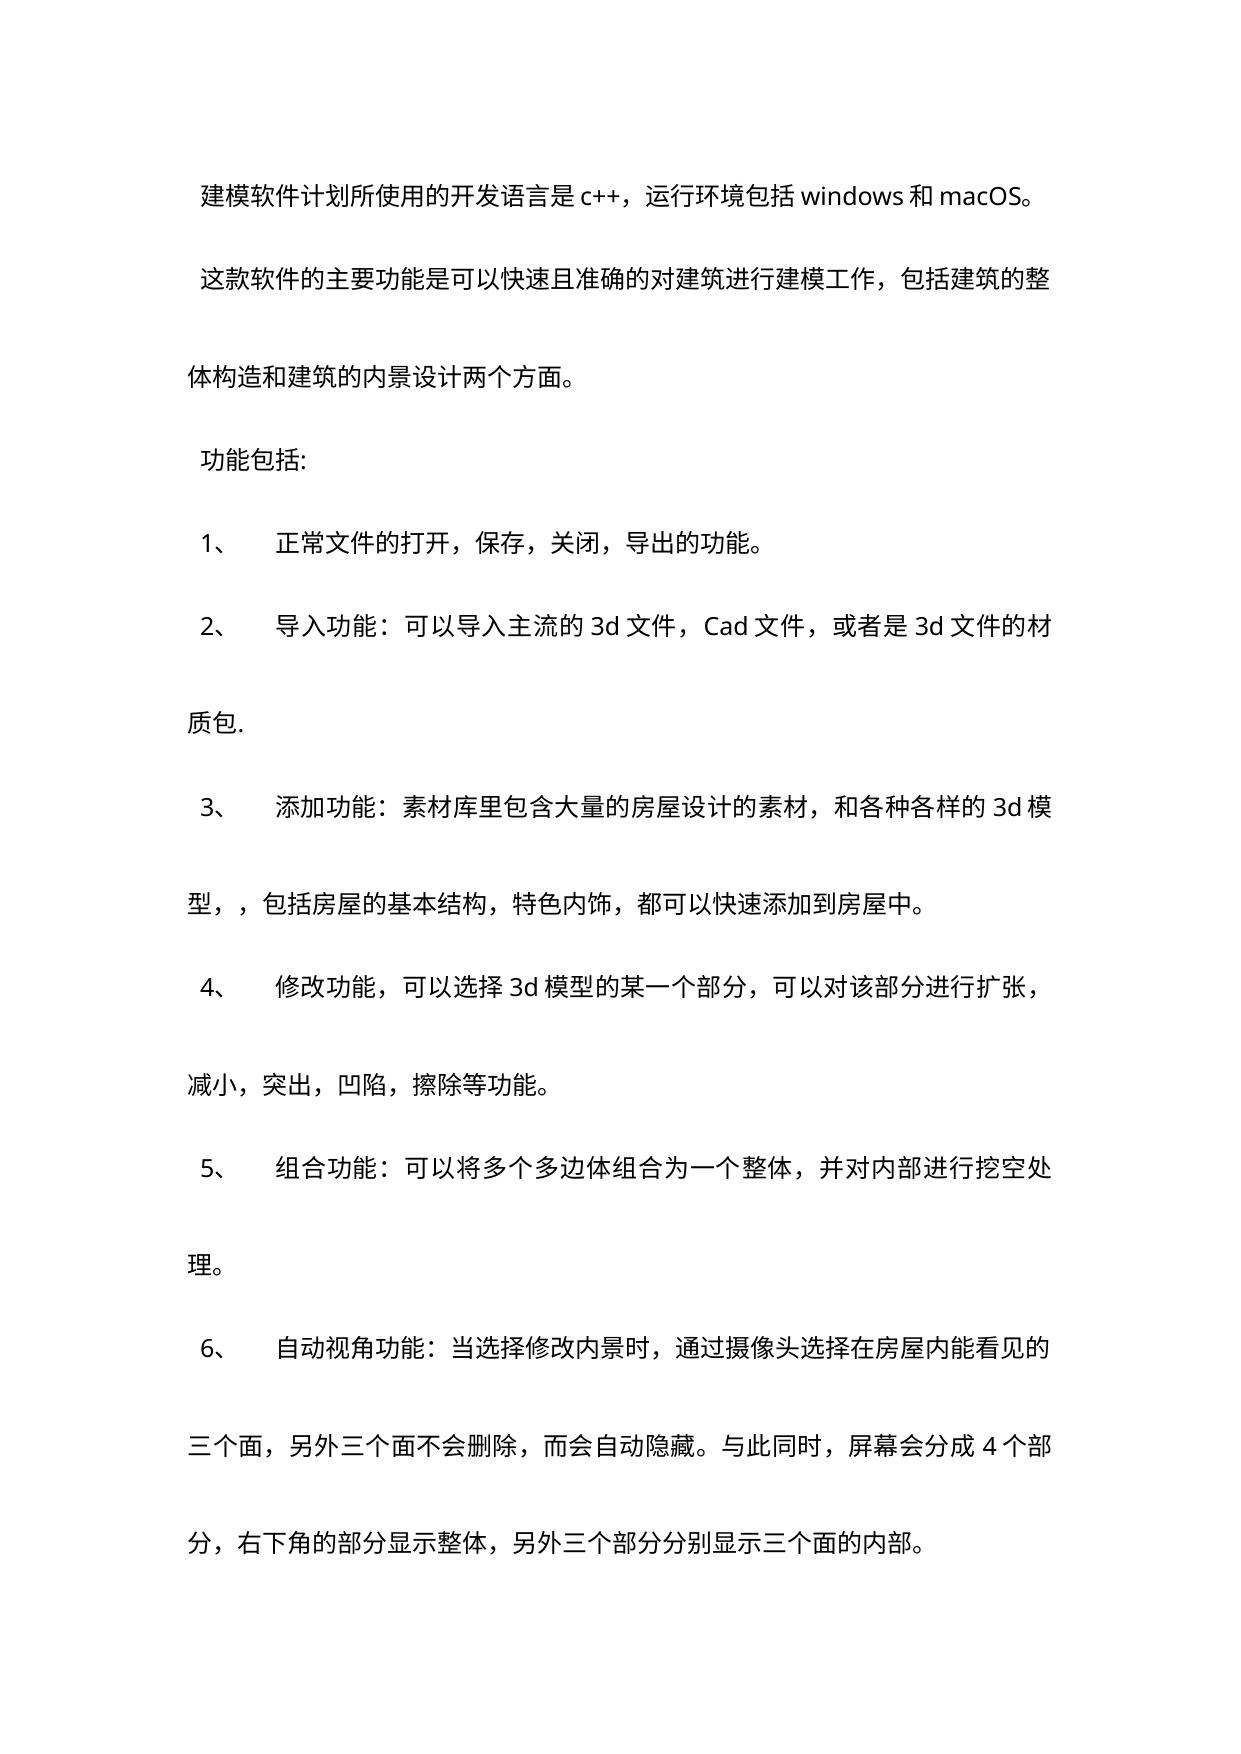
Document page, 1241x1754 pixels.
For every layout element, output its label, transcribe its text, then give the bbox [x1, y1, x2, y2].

list 正常文件的打开，保存，关闭，导出的功能。 [187, 509, 1053, 574]
text 建模软件计划所使用的开发语言是c++，运行环境包括windows和macOS。 [187, 162, 1053, 227]
list 修改功能，可以选择3d模型的某一个部分，可以对该部分进行扩张，减小，突出，凹陷，擦除等功能。 [187, 953, 1053, 1116]
list 自动视角功能：当选择修改内景时，通过摄像头选择在房屋内能看见的三个面，另外三个面不会删除，而会自动隐藏。与此同时，屏幕会分成4个部分，右下角的部分显示整体，另外三个部分分别显示三个面的内部。 [187, 1314, 1053, 1574]
list 组合功能：可以将多个多边体组合为一个整体，并对内部进行挖空处理。 [187, 1134, 1053, 1296]
text 这款软件的主要功能是可以快速且准确的对建筑进行建模工作，包括建筑的整体构造和建筑的内景设计两个方面。 [187, 245, 1053, 408]
list 导入功能：可以导入主流的3d文件，Cad文件，或者是3d文件的材质包. [187, 592, 1053, 754]
text 功能包括: [187, 426, 1053, 491]
list 添加功能：素材库里包含大量的房屋设计的素材，和各种各样的3d模型，，包括房屋的基本结构，特色内饰，都可以快速添加到房屋中。 [187, 773, 1053, 935]
